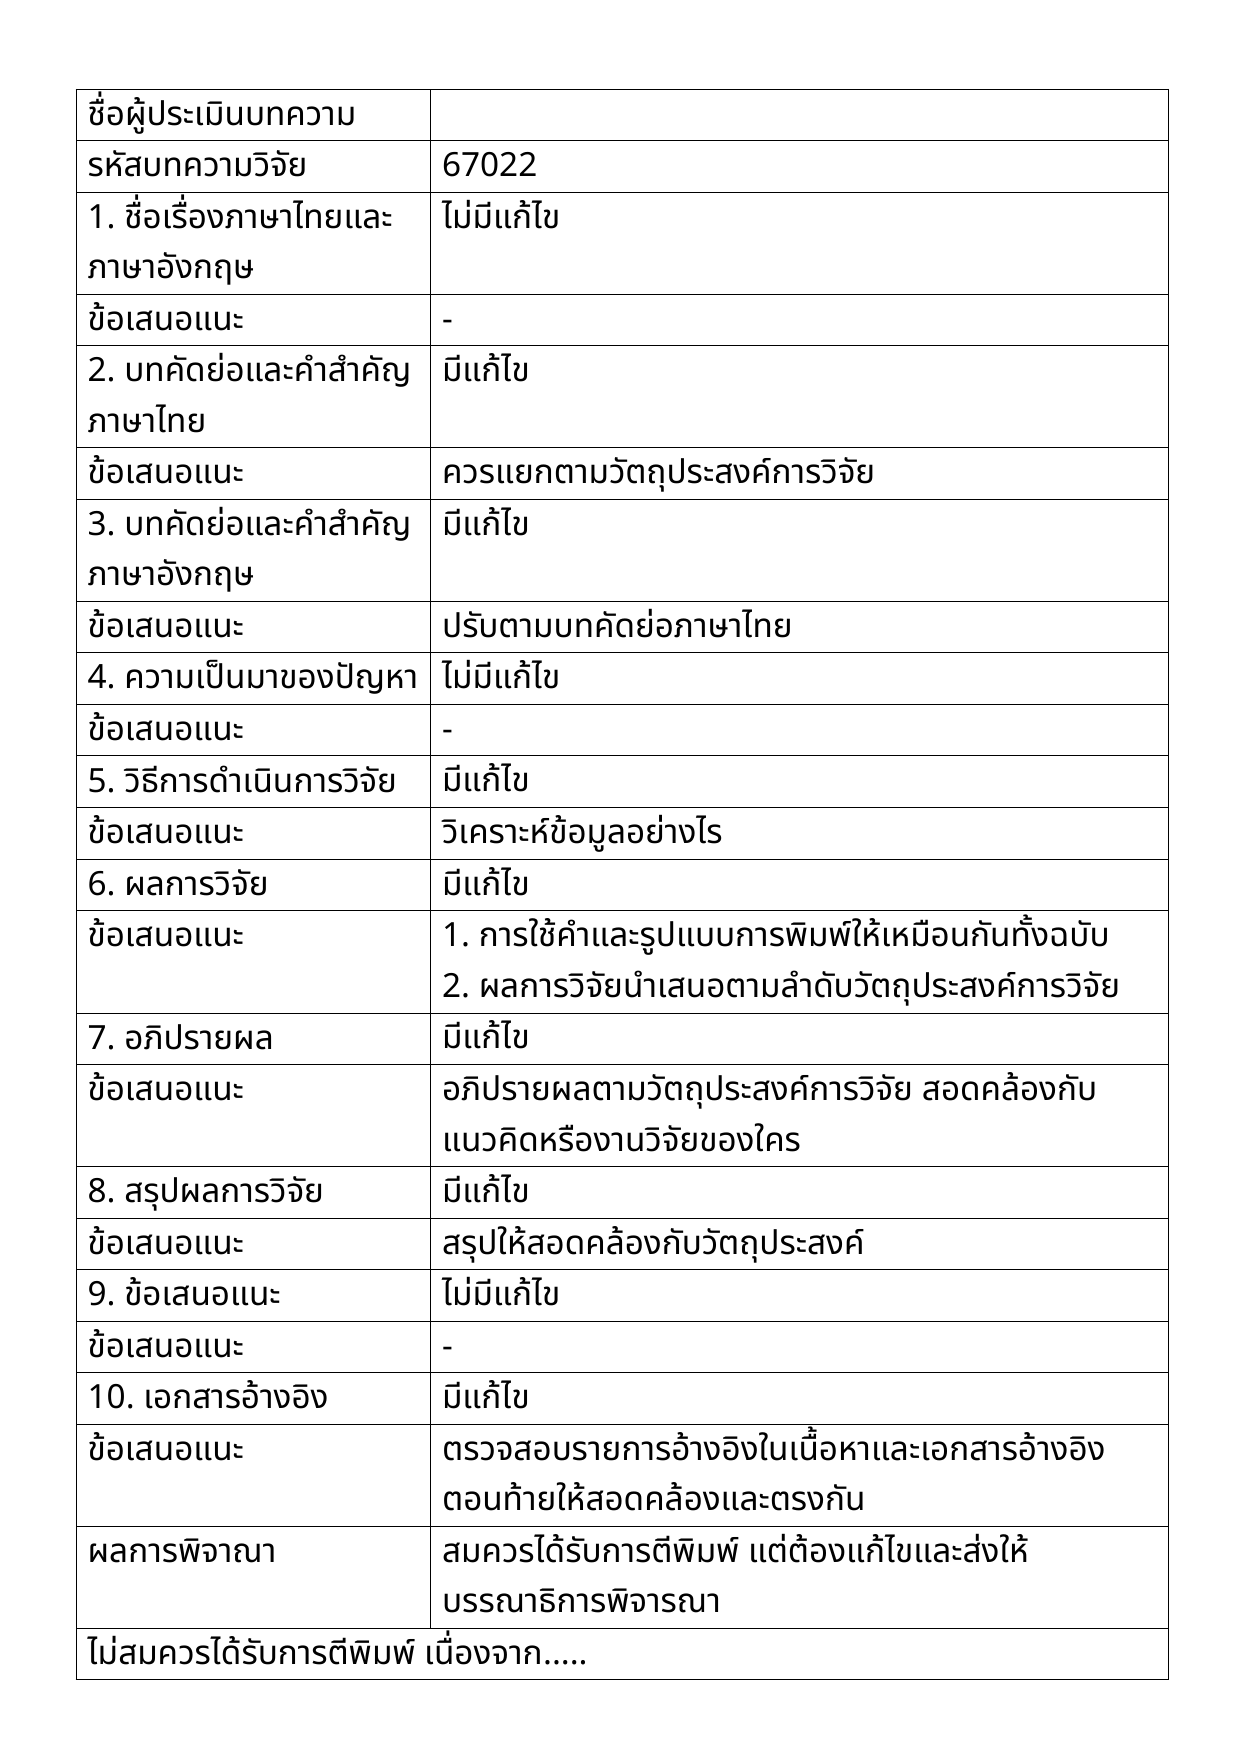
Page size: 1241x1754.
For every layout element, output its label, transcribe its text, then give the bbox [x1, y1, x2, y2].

table_cell มีแก้ไข [431, 346, 1168, 447]
table_cell 1. ชื่อเรื่องภาษาไทยและภาษาอังกฤษ [77, 193, 430, 294]
table_cell ปรับตามบทคัดย่อภาษาไทย [431, 602, 1168, 652]
table_cell - [431, 295, 1168, 345]
table_cell รหัสบทความวิจัย [77, 141, 430, 192]
table_cell 2. บทคัดย่อและคำสำคัญ ภาษาไทย [77, 346, 430, 447]
table_cell ไม่มีแก้ไข [431, 193, 1168, 294]
table_cell ข้อเสนอแนะ [77, 1322, 430, 1372]
table_cell ไม่มีแก้ไข [431, 653, 1168, 704]
table_cell 1. การใช้คำและรูปแบบการพิมพ์ให้เหมือนกันทั้งฉบับ 2. ผลการวิจัยนำเสนอตามลำดับวัตถุประสงค์การวิจัย [431, 911, 1168, 1012]
table_cell 6. ผลการวิจัย [77, 860, 430, 910]
table_cell ข้อเสนอแนะ [77, 448, 430, 499]
table_cell มีแก้ไข [431, 756, 1168, 807]
table_cell ข้อเสนอแนะ [77, 1425, 430, 1526]
table_cell 4. ความเป็นมาของปัญหา [77, 653, 430, 704]
table_cell ควรแยกตามวัตถุประสงค์การวิจัย [431, 448, 1168, 499]
table_cell มีแก้ไข [431, 1373, 1168, 1424]
table_cell สมควรได้รับการตีพิมพ์ แต่ต้องแก้ไขและส่งให้บรรณาธิการพิจารณา [431, 1527, 1168, 1628]
table_cell มีแก้ไข [431, 1014, 1168, 1064]
table_header [431, 90, 1168, 140]
table_cell 8. สรุปผลการวิจัย [77, 1167, 430, 1218]
table_cell ข้อเสนอแนะ [77, 295, 430, 345]
table_cell ข้อเสนอแนะ [77, 602, 430, 652]
table_cell มีแก้ไข [431, 500, 1168, 601]
table_cell - [431, 1322, 1168, 1372]
table_cell ไม่มีแก้ไข [431, 1270, 1168, 1321]
table_cell สรุปให้สอดคล้องกับวัตถุประสงค์ [431, 1219, 1168, 1269]
table_header ชื่อผู้ประเมินบทความ [77, 90, 430, 140]
table_cell อภิปรายผลตามวัตถุประสงค์การวิจัย สอดคล้องกับแนวคิดหรืองานวิจัยของใคร [431, 1065, 1168, 1166]
table_cell ข้อเสนอแนะ [77, 705, 430, 755]
table_cell ข้อเสนอแนะ [77, 808, 430, 858]
table_cell ผลการพิจาณา [77, 1527, 430, 1628]
table_cell ข้อเสนอแนะ [77, 1065, 430, 1166]
table_cell มีแก้ไข [431, 860, 1168, 910]
table_cell วิเคราะห์ข้อมูลอย่างไร [431, 808, 1168, 858]
table_cell ข้อเสนอแนะ [77, 911, 430, 1012]
table_cell - [431, 705, 1168, 755]
table_cell ข้อเสนอแนะ [77, 1219, 430, 1269]
table_cell 5. วิธีการดำเนินการวิจัย [77, 756, 430, 807]
table_cell มีแก้ไข [431, 1167, 1168, 1218]
table_cell 7. อภิปรายผล [77, 1014, 430, 1064]
table_cell ตรวจสอบรายการอ้างอิงในเนื้อหาและเอกสารอ้างอิงตอนท้ายให้สอดคล้องและตรงกัน [431, 1425, 1168, 1526]
table_cell 9. ข้อเสนอแนะ [77, 1270, 430, 1321]
table_cell ไม่สมควรได้รับการตีพิมพ์ เนื่องจาก..... [77, 1629, 1168, 1679]
table_cell 10. เอกสารอ้างอิง [77, 1373, 430, 1424]
table_cell 67022 [431, 141, 1168, 192]
table_cell 3. บทคัดย่อและคำสำคัญ ภาษาอังกฤษ [77, 500, 430, 601]
